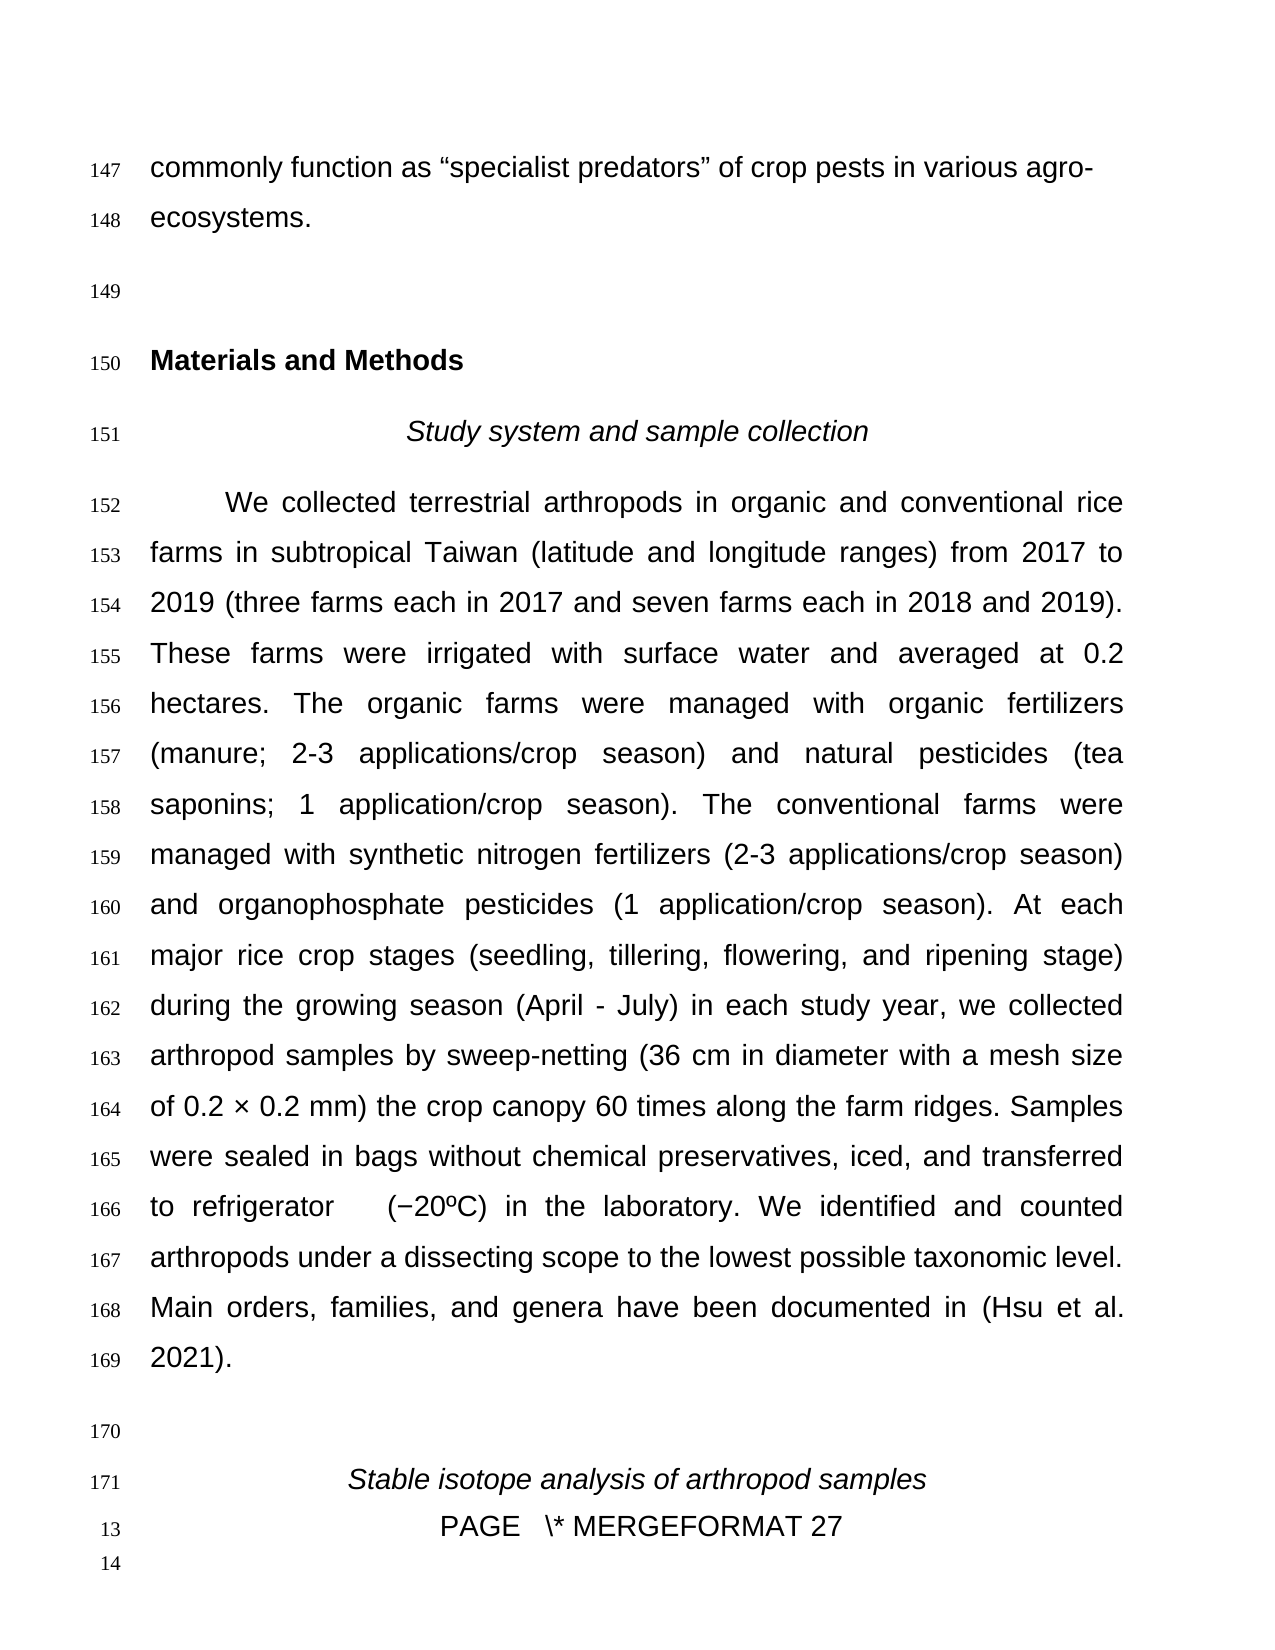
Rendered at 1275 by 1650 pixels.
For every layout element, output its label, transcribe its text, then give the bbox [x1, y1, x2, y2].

text Study system and sample collection [150, 414, 1125, 447]
text Materials and Methods [150, 343, 1125, 376]
text We collected terrestrial arthropods in organic and conventional rice farms in subtropical Taiwan (latitude and longitude ranges) from 2017 to 2019 (three farms each in 2017 and seven farms each in 2018 and 2019). These farms were irrigated with surface water and averaged at 0.2 hectares. The organic farms were managed with organic fertilizers (manure; 2-3 applications/crop season) and natural pesticides (tea saponins; 1 application/crop season). The conventional farms were managed with synthetic nitrogen fertilizers (2-3 applications/crop season) and organophosphate pesticides (1 application/crop season). At each major rice crop stages (seedling, tillering, flowering, and ripening stage) during the growing season (April - July) in each study year, we collected arthropod samples by sweep-netting (36 cm in diameter with a mesh size of 0.2 × 0.2 mm) the crop canopy 60 times along the farm ridges. Samples were sealed in bags without chemical preservatives, iced, and transferred to refrigerator (−20ºC) in the laboratory. We identified and counted arthropods under a dissecting scope to the lowest possible taxonomic level. Main orders, families, and genera have been documented in (Hsu et al. 2021). [150, 485, 1125, 1374]
list Stable isotope analysis of arthropod samples [150, 1462, 1125, 1495]
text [150, 150, 1125, 234]
